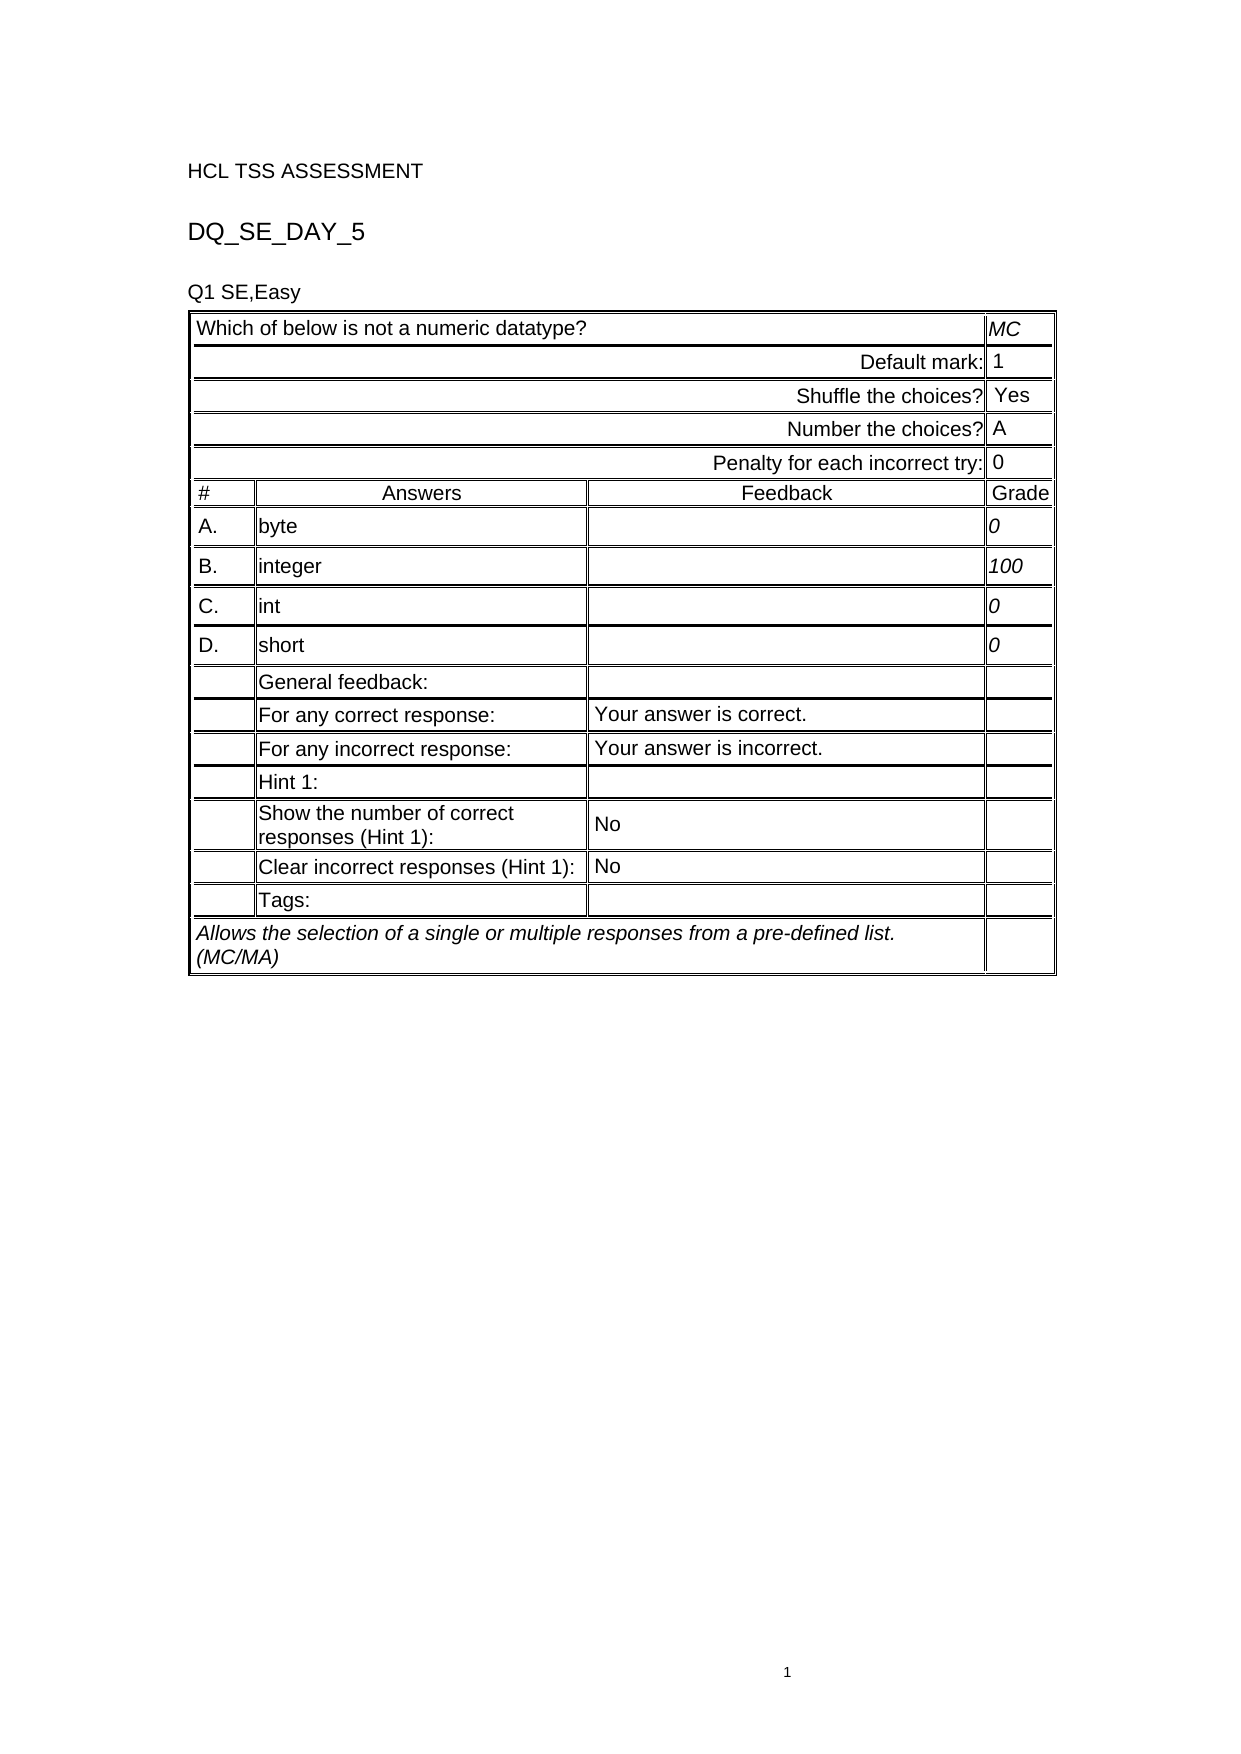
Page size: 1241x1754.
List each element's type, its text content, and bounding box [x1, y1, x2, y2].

table_cell No [589, 852, 984, 882]
table_cell Tags: [257, 885, 586, 915]
table_cell short [257, 627, 586, 663]
table_cell int [257, 588, 586, 624]
table_cell [987, 764, 1054, 797]
table_header MC [986, 314, 1054, 344]
table_cell Grade [986, 478, 1055, 505]
table_cell [986, 882, 1055, 915]
table_cell 0 [987, 444, 1054, 478]
title HCL TSS ASSESSMENT [187, 150, 1053, 183]
table_cell [191, 849, 254, 882]
table_cell [589, 508, 984, 544]
table_cell [191, 697, 254, 730]
table_cell Penalty for each incorrect try: [191, 444, 984, 478]
table_cell Show the number of correct responses (Hint 1): [257, 801, 586, 848]
table_cell integer [257, 548, 586, 584]
subtitle Q1 SE,Easy [187, 279, 1053, 304]
table_cell [986, 915, 1054, 973]
table_cell [589, 667, 984, 697]
table_cell [589, 548, 984, 584]
table_cell Your answer is incorrect. [589, 734, 984, 764]
table_cell [589, 885, 984, 915]
table_cell [987, 664, 1054, 697]
table_cell [589, 767, 984, 797]
table_cell [987, 849, 1054, 882]
table_cell 0 [986, 505, 1055, 544]
table_cell [589, 627, 984, 663]
table_cell Default mark: [191, 344, 984, 377]
table_cell Feedback [589, 481, 984, 505]
table_cell Number the choices? [190, 411, 986, 444]
table_cell [191, 624, 254, 663]
table_cell No [589, 801, 984, 848]
table_cell [191, 584, 254, 624]
subtitle DQ_SE_DAY_5 [187, 212, 1053, 246]
table_cell [191, 764, 254, 797]
table_cell Shuffle the choices? [191, 377, 984, 411]
table_cell [987, 697, 1054, 730]
table_cell General feedback: [257, 667, 586, 697]
table_cell For any incorrect response: [257, 734, 586, 764]
table_cell [190, 882, 256, 915]
table_cell [987, 730, 1054, 764]
table_header Which of below is not a numeric datatype? [191, 314, 986, 344]
table_cell [987, 797, 1054, 848]
table_cell 0 [987, 584, 1054, 624]
table_cell [191, 545, 254, 584]
table_cell Clear incorrect responses (Hint 1): [257, 852, 586, 882]
table_cell Yes [987, 377, 1054, 411]
table_cell For any correct response: [257, 700, 586, 730]
table_cell A [986, 411, 1055, 444]
table_cell # [190, 478, 256, 505]
table_cell [191, 664, 254, 697]
table_cell Allows the selection of a single or multiple responses from a pre-defined list. (MC/MA) [191, 915, 986, 973]
table_cell Answers [257, 481, 586, 505]
table_cell byte [257, 508, 586, 544]
table_cell 100 [987, 545, 1054, 584]
table_cell [191, 730, 254, 764]
table_cell 0 [987, 624, 1054, 663]
table_cell Hint 1: [257, 767, 586, 797]
table_cell [589, 588, 984, 624]
table_cell Your answer is correct. [589, 700, 984, 730]
table_cell [190, 505, 256, 544]
table_cell [191, 797, 254, 848]
table_cell 1 [987, 344, 1054, 377]
